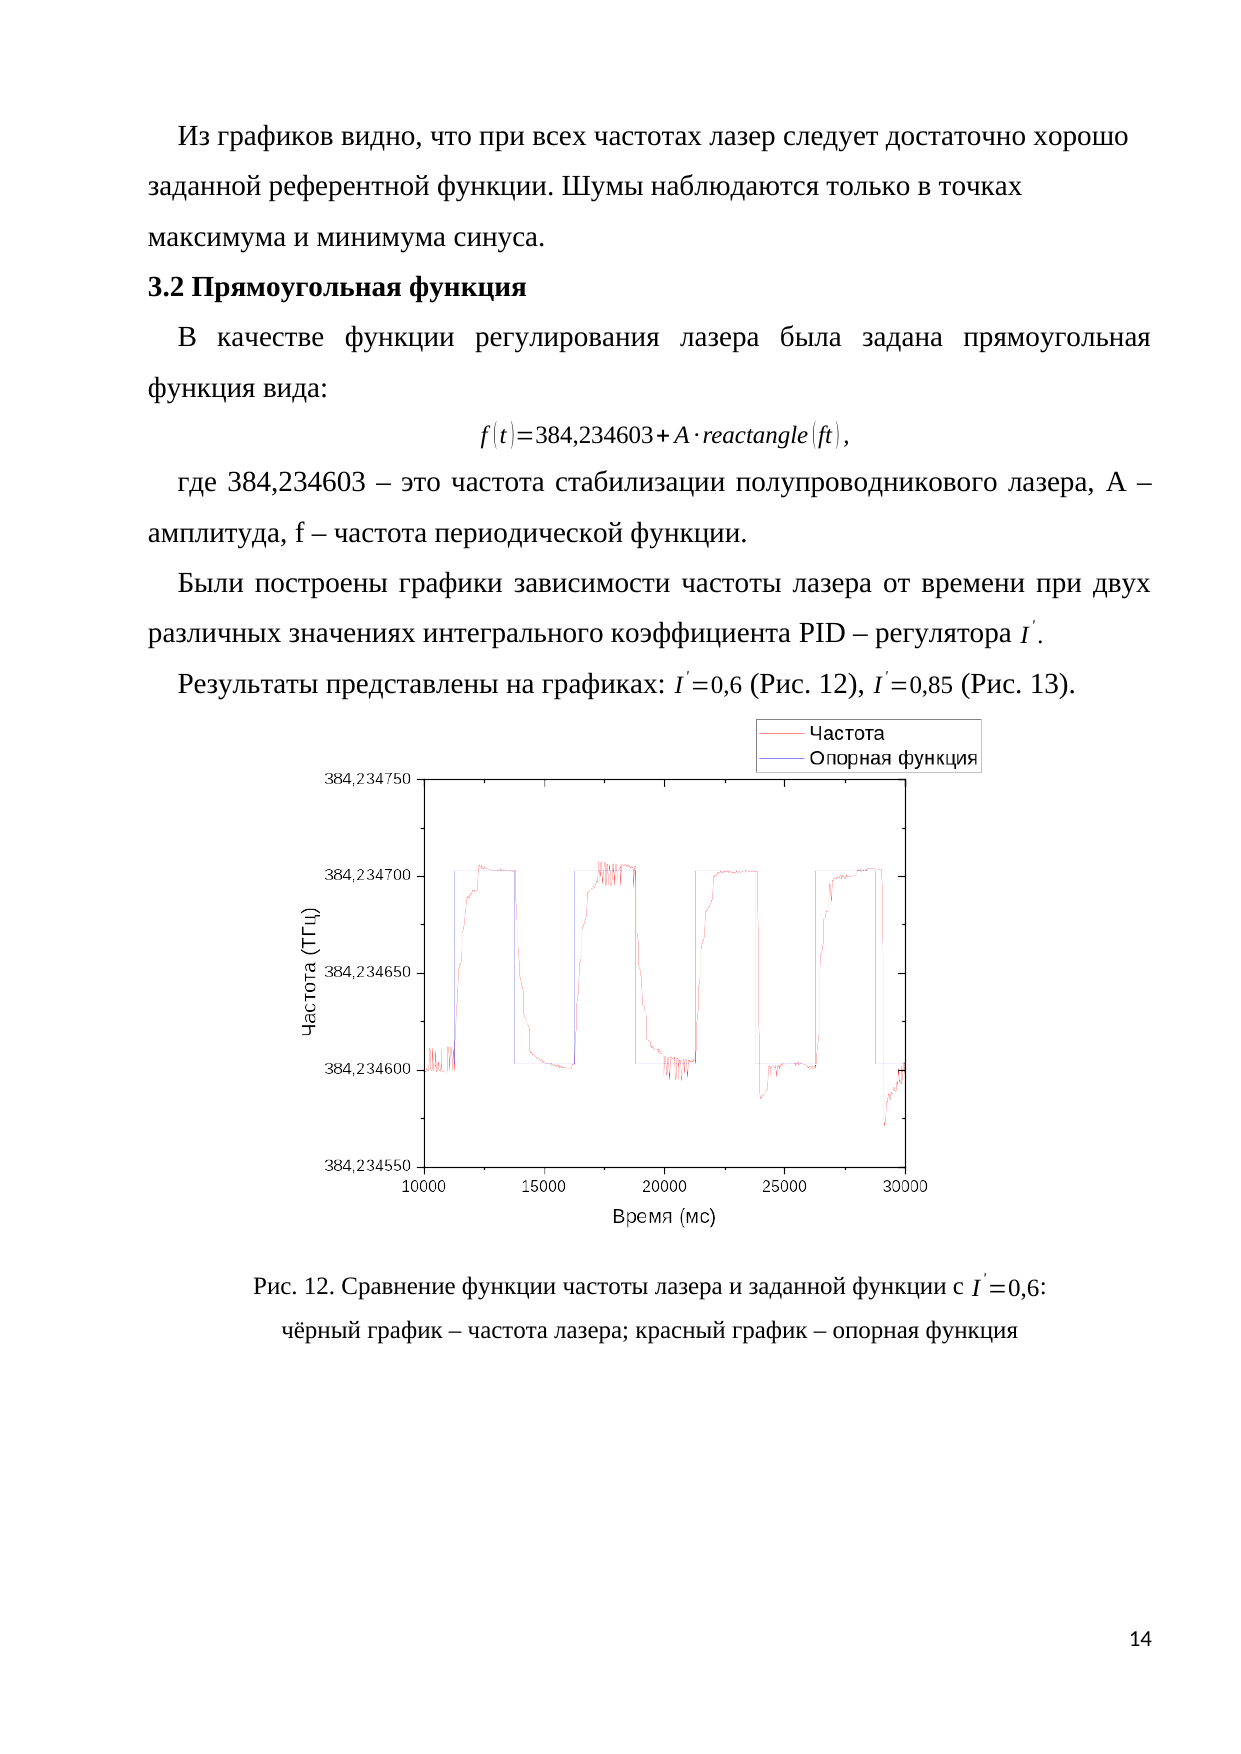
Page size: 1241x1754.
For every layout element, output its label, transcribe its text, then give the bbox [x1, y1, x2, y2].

text где 384,234603 – это частота стабилизации полупроводникового лазера, A – амплитуда, f – частота периодической функции. [148, 464, 1152, 548]
text В качестве функции регулирования лазера была задана прямоугольная функция вида: [148, 319, 1152, 403]
text Результаты представлены на графиках: (Рис. 12), (Рис. 13). [148, 666, 1152, 699]
text чёрный график – частота лазера; красный график – опорная функция [148, 1315, 1152, 1344]
text Рис. 12. Сравнение функции частоты лазера и заданной функции с : [148, 1270, 1152, 1301]
text Из графиков видно, что при всех частотах лазер следует достаточно хорошо заданной референтной функции. Шумы наблюдаются только в точках максимума и минимума синуса. 3.2 Прямоугольная функция [148, 118, 1152, 303]
text Были построены графики зависимости частоты лазера от времени при двух различных значениях интегрального коэффициента PID – регулятора [148, 565, 1152, 649]
